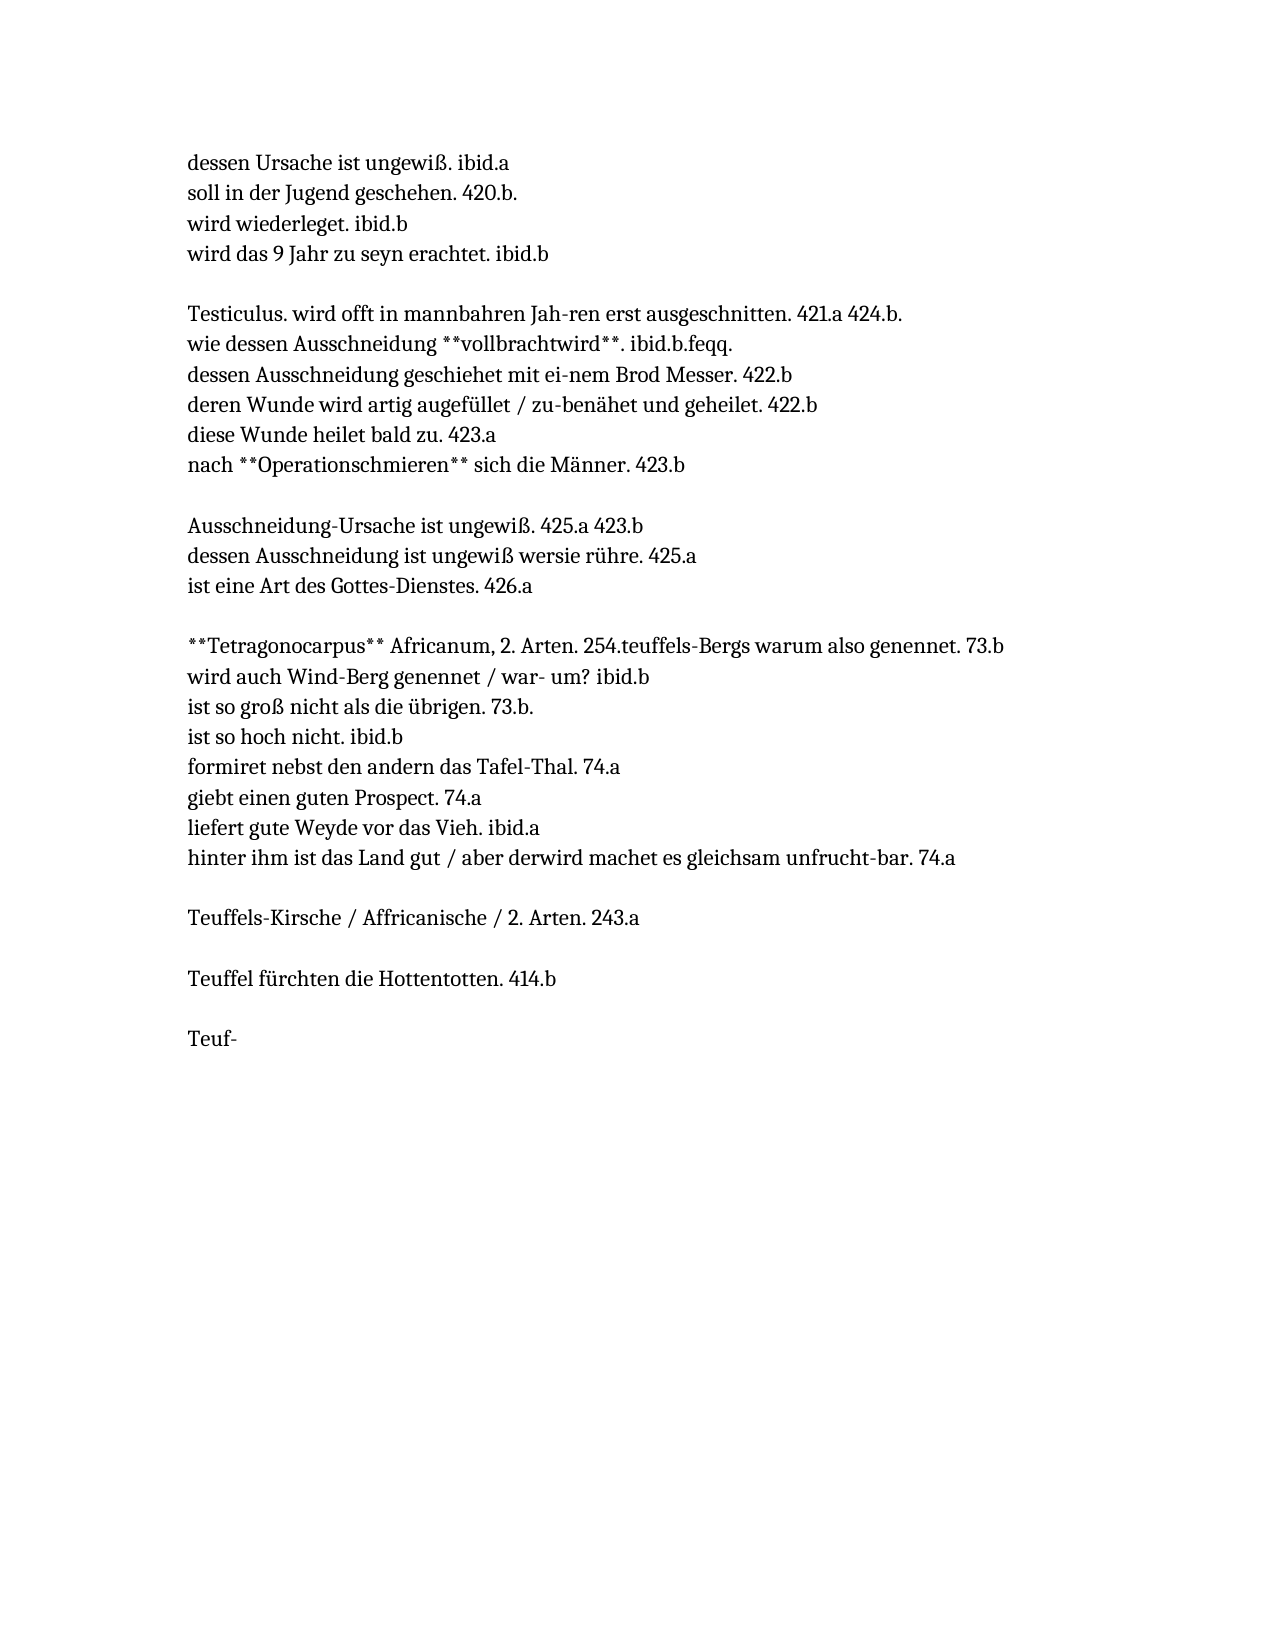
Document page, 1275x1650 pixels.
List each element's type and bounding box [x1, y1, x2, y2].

text [187, 150, 1087, 1052]
